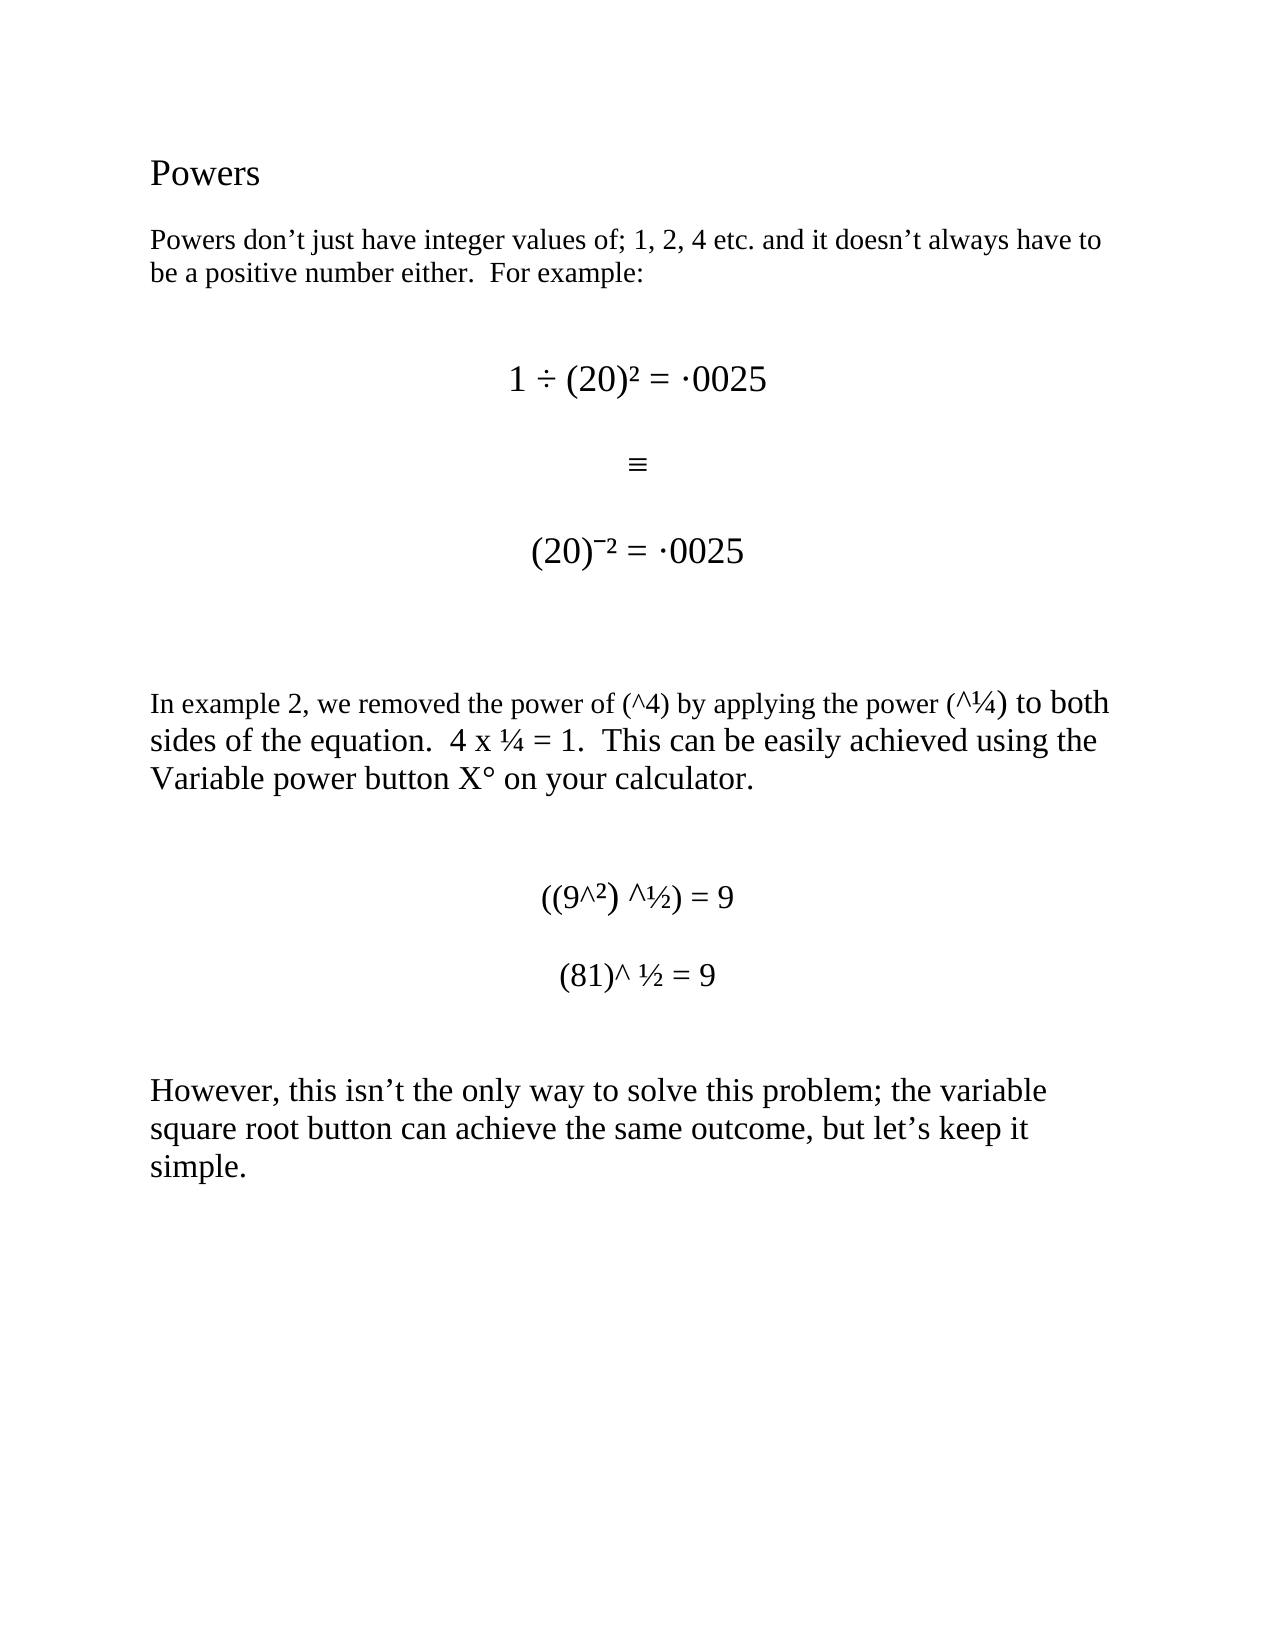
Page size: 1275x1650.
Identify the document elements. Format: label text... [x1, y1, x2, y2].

text ≡ [150, 442, 1125, 485]
text In example 2, we removed the power of (^4) by applying the power (^¼) to both sides of the equation. 4 x ¼ = 1. This can be easily achieved using the Variable power button X° on your calculator. [150, 682, 1125, 797]
text ((9^²) ^½) = 9 [150, 873, 1125, 917]
text Powers [150, 150, 1125, 193]
text (81)^ ½ = 9 [150, 955, 1125, 993]
text However, this isn’t the only way to solve this problem; the variable square root button can achieve the same outcome, but let’s keep it simple. [150, 1070, 1125, 1185]
text 1 ÷ (20)² = ·0025 [150, 356, 1125, 399]
text (20)ˉ² = ·0025 [150, 528, 1125, 572]
text Powers don’t just have integer values of; 1, 2, 4 etc. and it doesn’t always have to be a positive number either. For example: [150, 222, 1125, 289]
